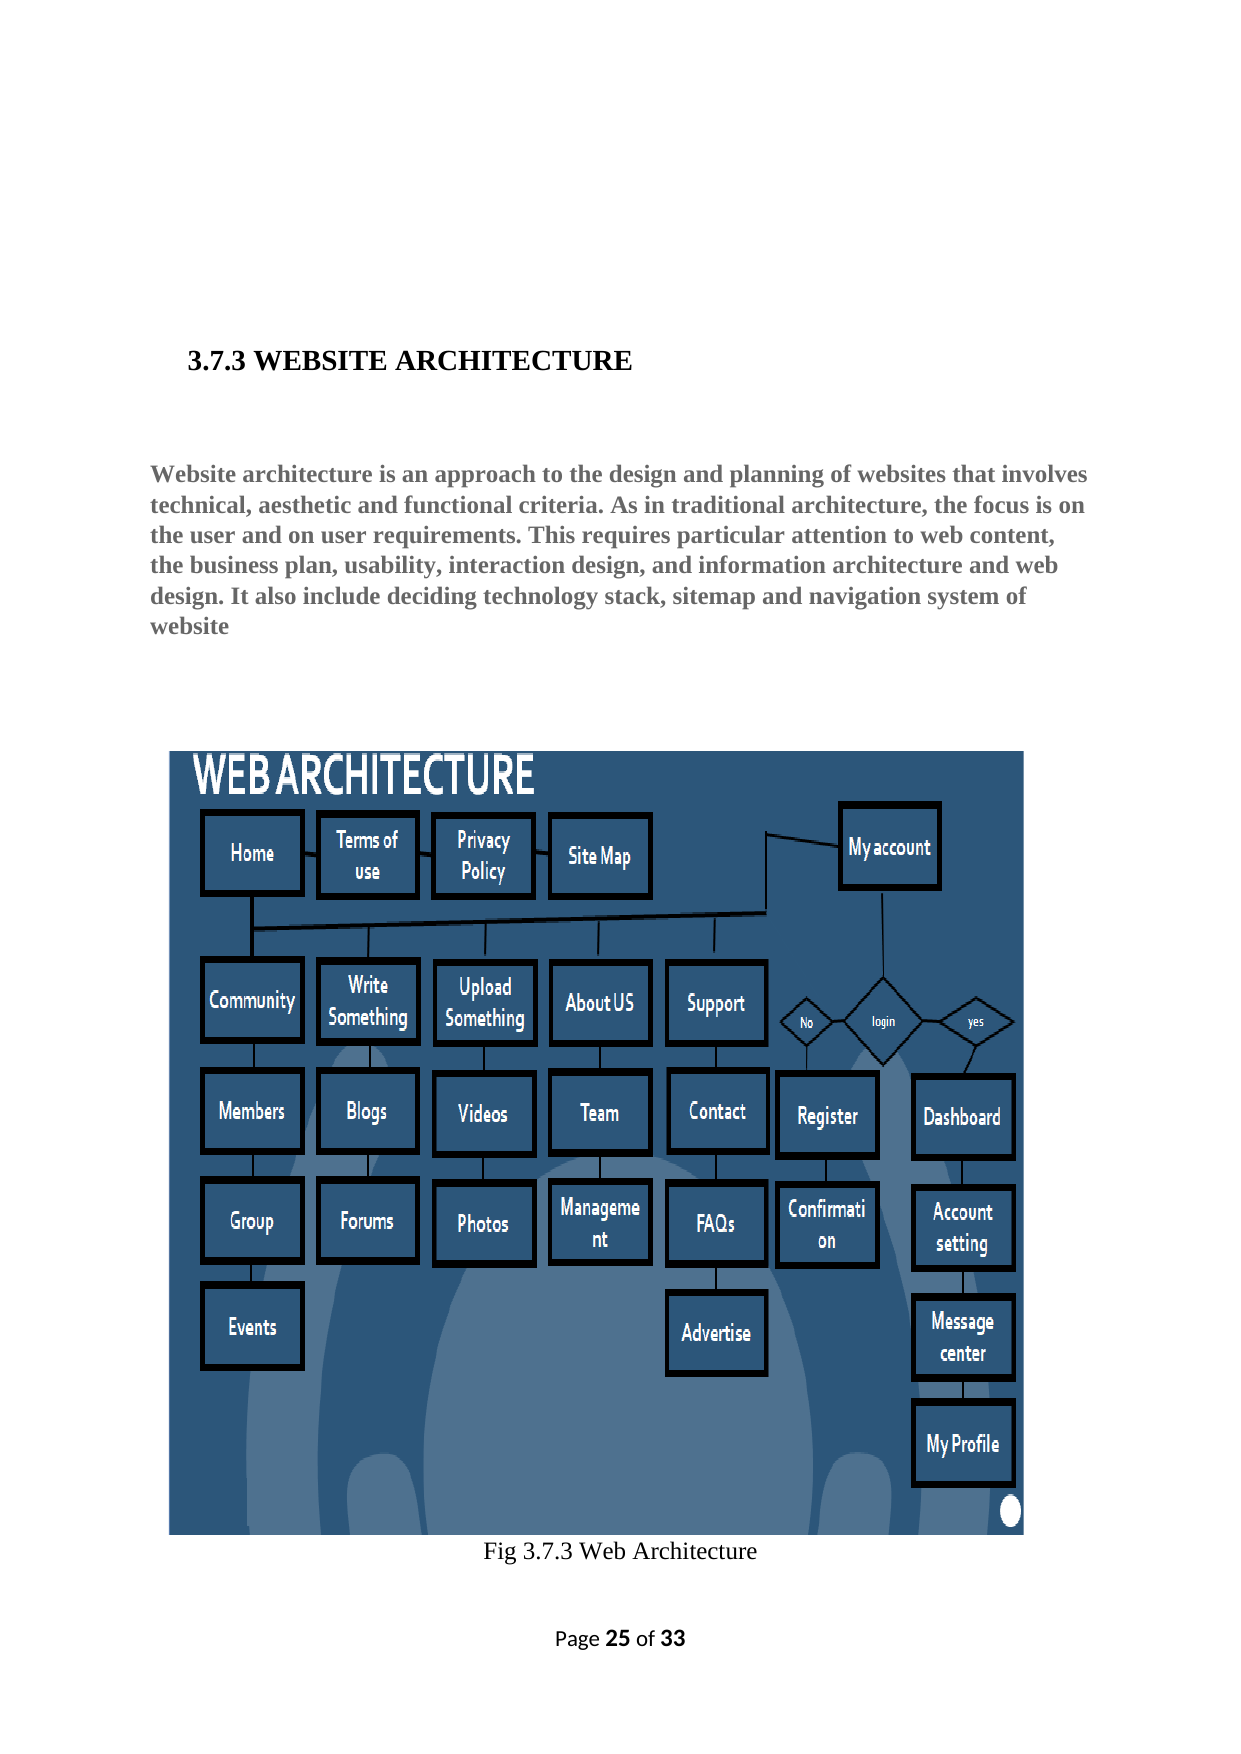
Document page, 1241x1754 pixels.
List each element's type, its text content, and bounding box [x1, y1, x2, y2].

list 3.7.3 WEBSITE ARCHITECTURE [187, 343, 1090, 376]
picture [168, 751, 1024, 1535]
text Website architecture is an approach to the design and planning of websites that involves technical, aesthetic and functional criteria. As in traditional architecture, the focus is on the user and on user requirements. This requires particular attention to web content, the business plan, usability, interaction design, and information architecture and web design. It also include deciding technology stack, sitemap and navigation system of website [150, 459, 1090, 640]
